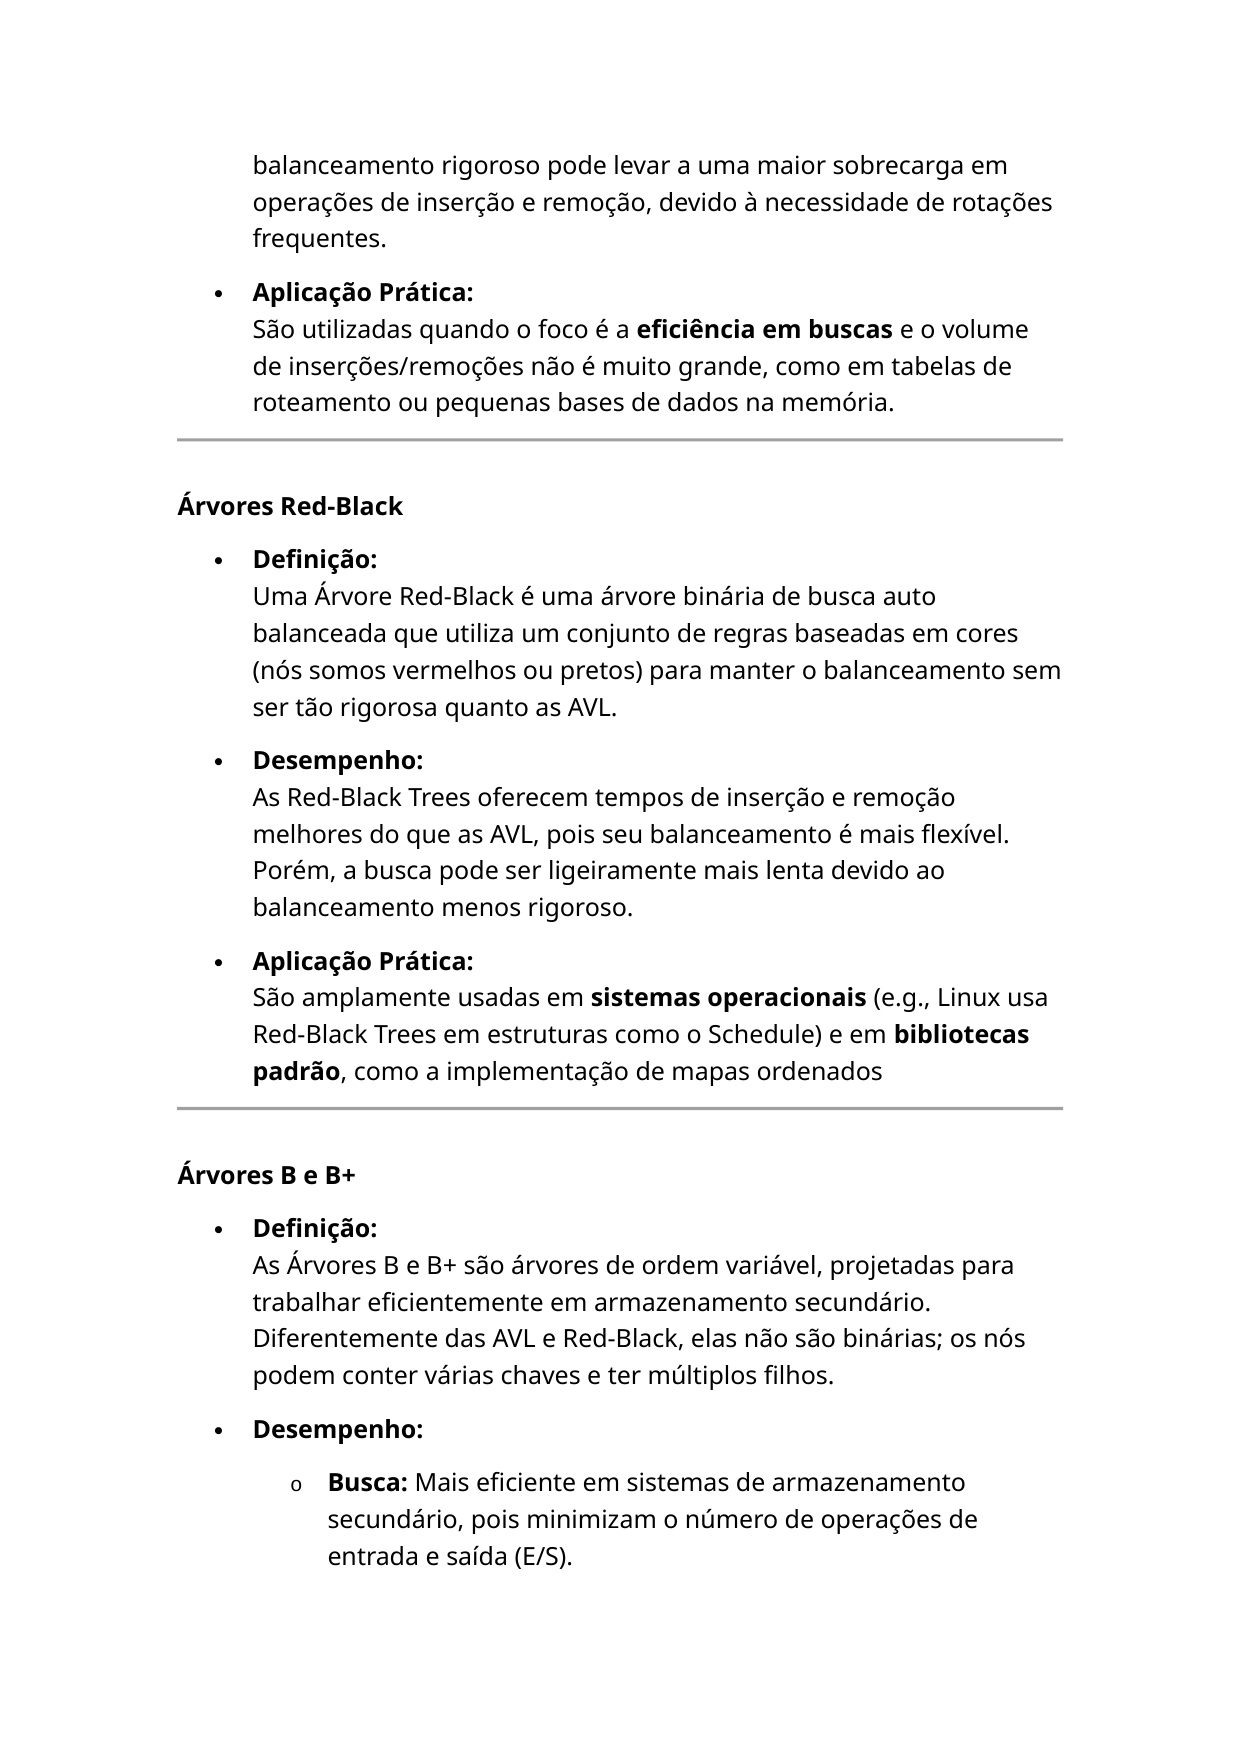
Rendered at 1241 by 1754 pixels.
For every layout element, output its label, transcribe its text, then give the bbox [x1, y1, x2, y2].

text Árvores B e B+ [177, 1157, 1063, 1191]
list Desempenho: [215, 1411, 1063, 1445]
list Definição: Uma Árvore Red-Black é uma árvore binária de busca auto balanceada que utiliza um conjunto de regras baseadas em cores (nós somos vermelhos ou pretos) para manter o balanceamento sem ser tão rigorosa quanto as AVL. [215, 542, 1063, 723]
list Busca: Mais eficiente em sistemas de armazenamento secundário, pois minimizam o número de operações de entrada e saída (E/S). [290, 1465, 1063, 1572]
list Definição: As Árvores B e B+ são árvores de ordem variável, projetadas para trabalhar eficientemente em armazenamento secundário. Diferentemente das AVL e Red-Black, elas não são binárias; os nós podem conter várias chaves e ter múltiplos filhos. [215, 1211, 1063, 1392]
list Aplicação Prática: São amplamente usadas em sistemas operacionais (e.g., Linux usa Red-Black Trees em estruturas como o Schedule) e em bibliotecas padrão, como a implementação de mapas ordenados [215, 943, 1063, 1088]
text Árvores Red-Black [177, 489, 1063, 523]
list Aplicação Prática: São utilizadas quando o foco é a eficiência em buscas e o volume de inserções/remoções não é muito grande, como em tabelas de roteamento ou pequenas bases de dados na memória. [215, 274, 1063, 419]
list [215, 148, 1063, 255]
list Desempenho: As Red-Black Trees oferecem tempos de inserção e remoção melhores do que as AVL, pois seu balanceamento é mais flexível. Porém, a busca pode ser ligeiramente mais lenta devido ao balanceamento menos rigoroso. [215, 743, 1063, 924]
